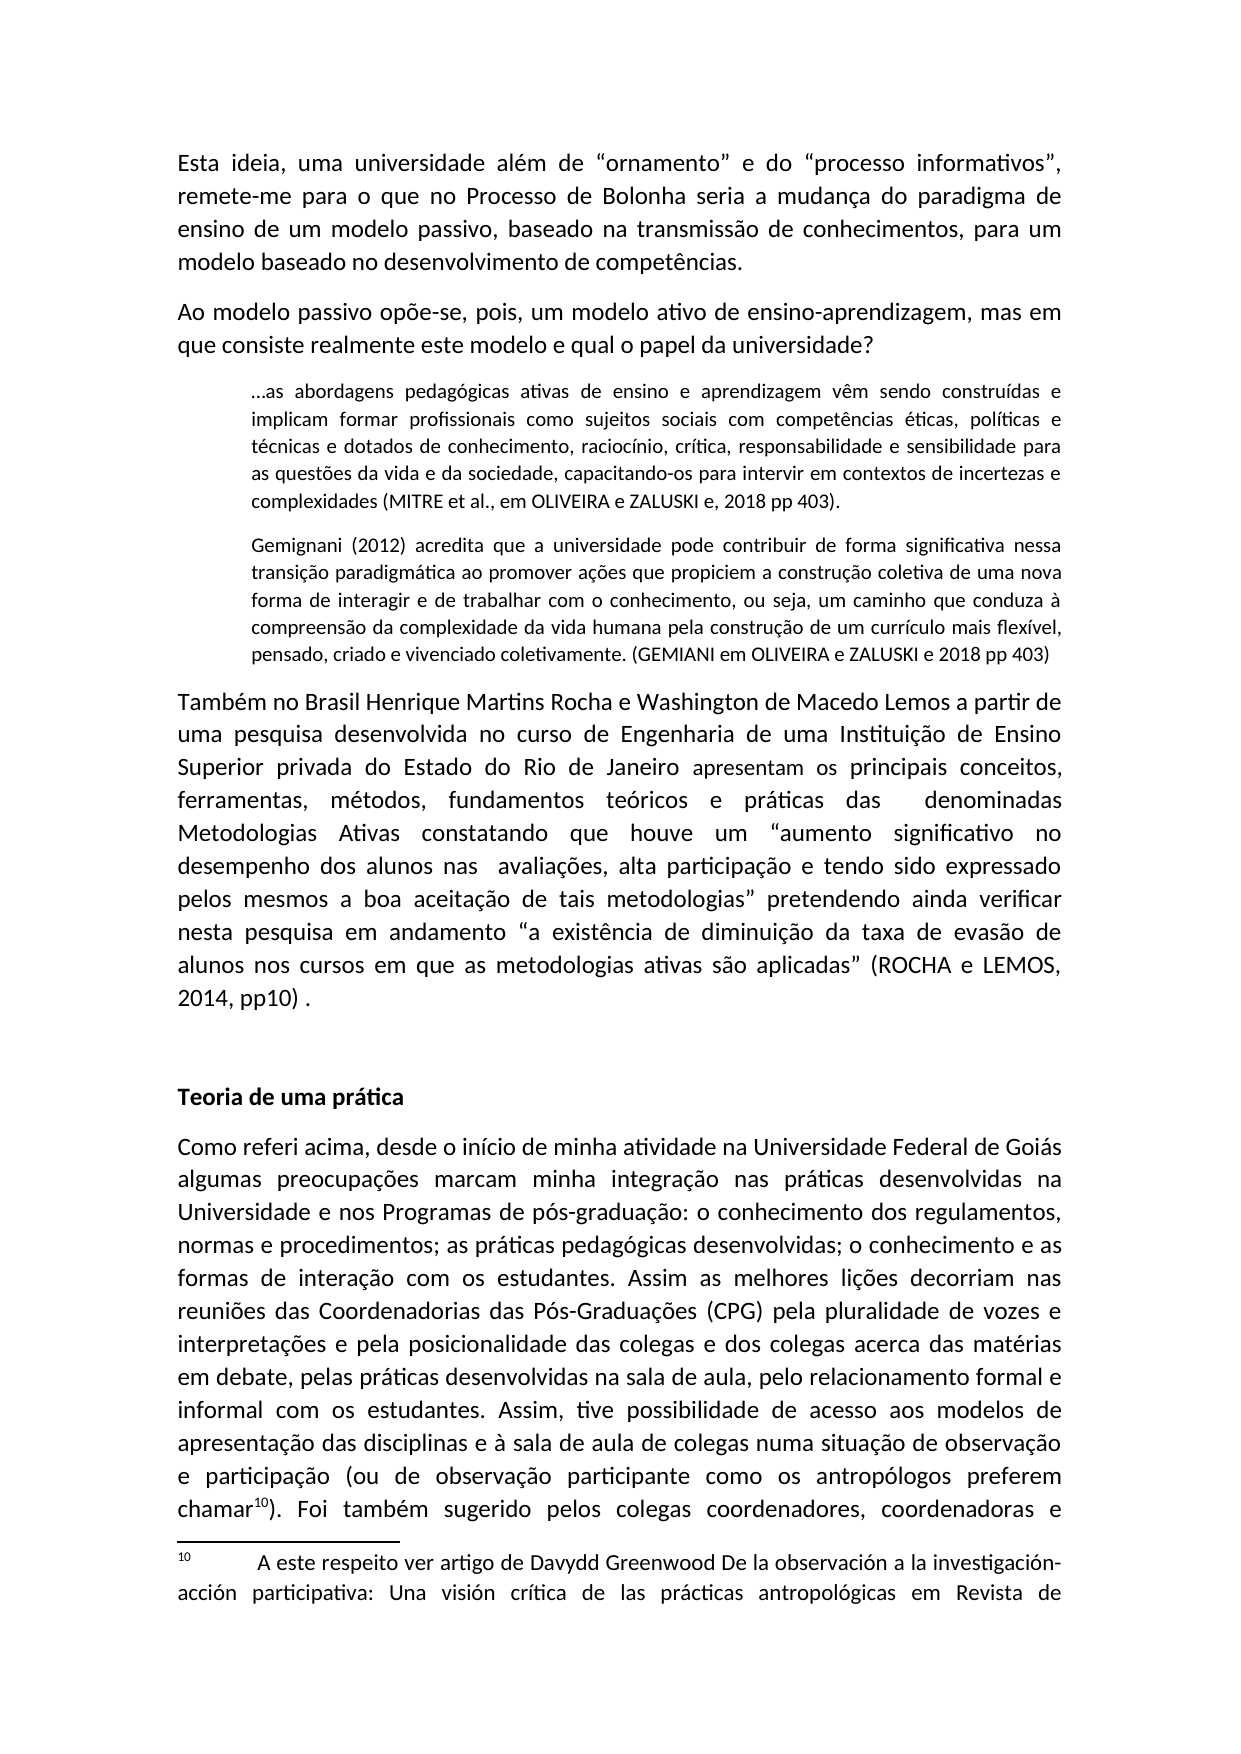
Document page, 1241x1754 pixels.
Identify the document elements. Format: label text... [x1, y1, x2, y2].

text Esta ideia, uma universidade além de “ornamento” e do “processo informativos”, remete-me para o que no Processo de Bolonha seria a mudança do paradigma de ensino de um modelo passivo, baseado na transmissão de conhecimentos, para um modelo baseado no desenvolvimento de competências. [177, 148, 1063, 277]
text …as abordagens pedagógicas ativas de ensino e aprendizagem vêm sendo construídas e implicam formar profissionais como sujeitos sociais com competências éticas, políticas e técnicas e dotados de conhecimento, raciocínio, crítica, responsabilidade e sensibilidade para as questões da vida e da sociedade, capacitando-os para intervir em contextos de incertezas e complexidades (MITRE et al., em OLIVEIRA e ZALUSKI e, 2018 pp 403). [251, 378, 1063, 513]
text Gemignani (2012) acredita que a universidade pode contribuir de forma significativa nessa transição paradigmática ao promover ações que propiciem a construção coletiva de uma nova forma de interagir e de trabalhar com o conhecimento, ou seja, um caminho que conduza à compreensão da complexidade da vida humana pela construção de um currículo mais flexível, pensado, criado e vivenciado coletivamente. (GEMIANI em OLIVEIRA e ZALUSKI e 2018 pp 403) [251, 532, 1063, 667]
text Também no Brasil Henrique Martins Rocha e Washington de Macedo Lemos a partir de uma pesquisa desenvolvida no curso de Engenharia de uma Instituição de Ensino Superior privada do Estado do Rio de Janeiro apresentam os principais conceitos, ferramentas, métodos, fundamentos teóricos e práticas das denominadas Metodologias Ativas constatando que houve um “aumento significativo no desempenho dos alunos nas avaliações, alta participação e tendo sido expressado pelos mesmos a boa aceitação de tais metodologias” pretendendo ainda verificar nesta pesquisa em andamento “a existência de diminuição da taxa de evasão de alunos nos cursos em que as metodologias ativas são aplicadas” (ROCHA e LEMOS, 2014, pp10) . [177, 686, 1063, 1012]
text Ao modelo passivo opõe-se, pois, um modelo ativo de ensino-aprendizagem, mas em que consiste realmente este modelo e qual o papel da universidade? [177, 296, 1063, 359]
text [177, 1131, 1063, 1523]
text Teoria de uma prática [177, 1081, 1063, 1112]
